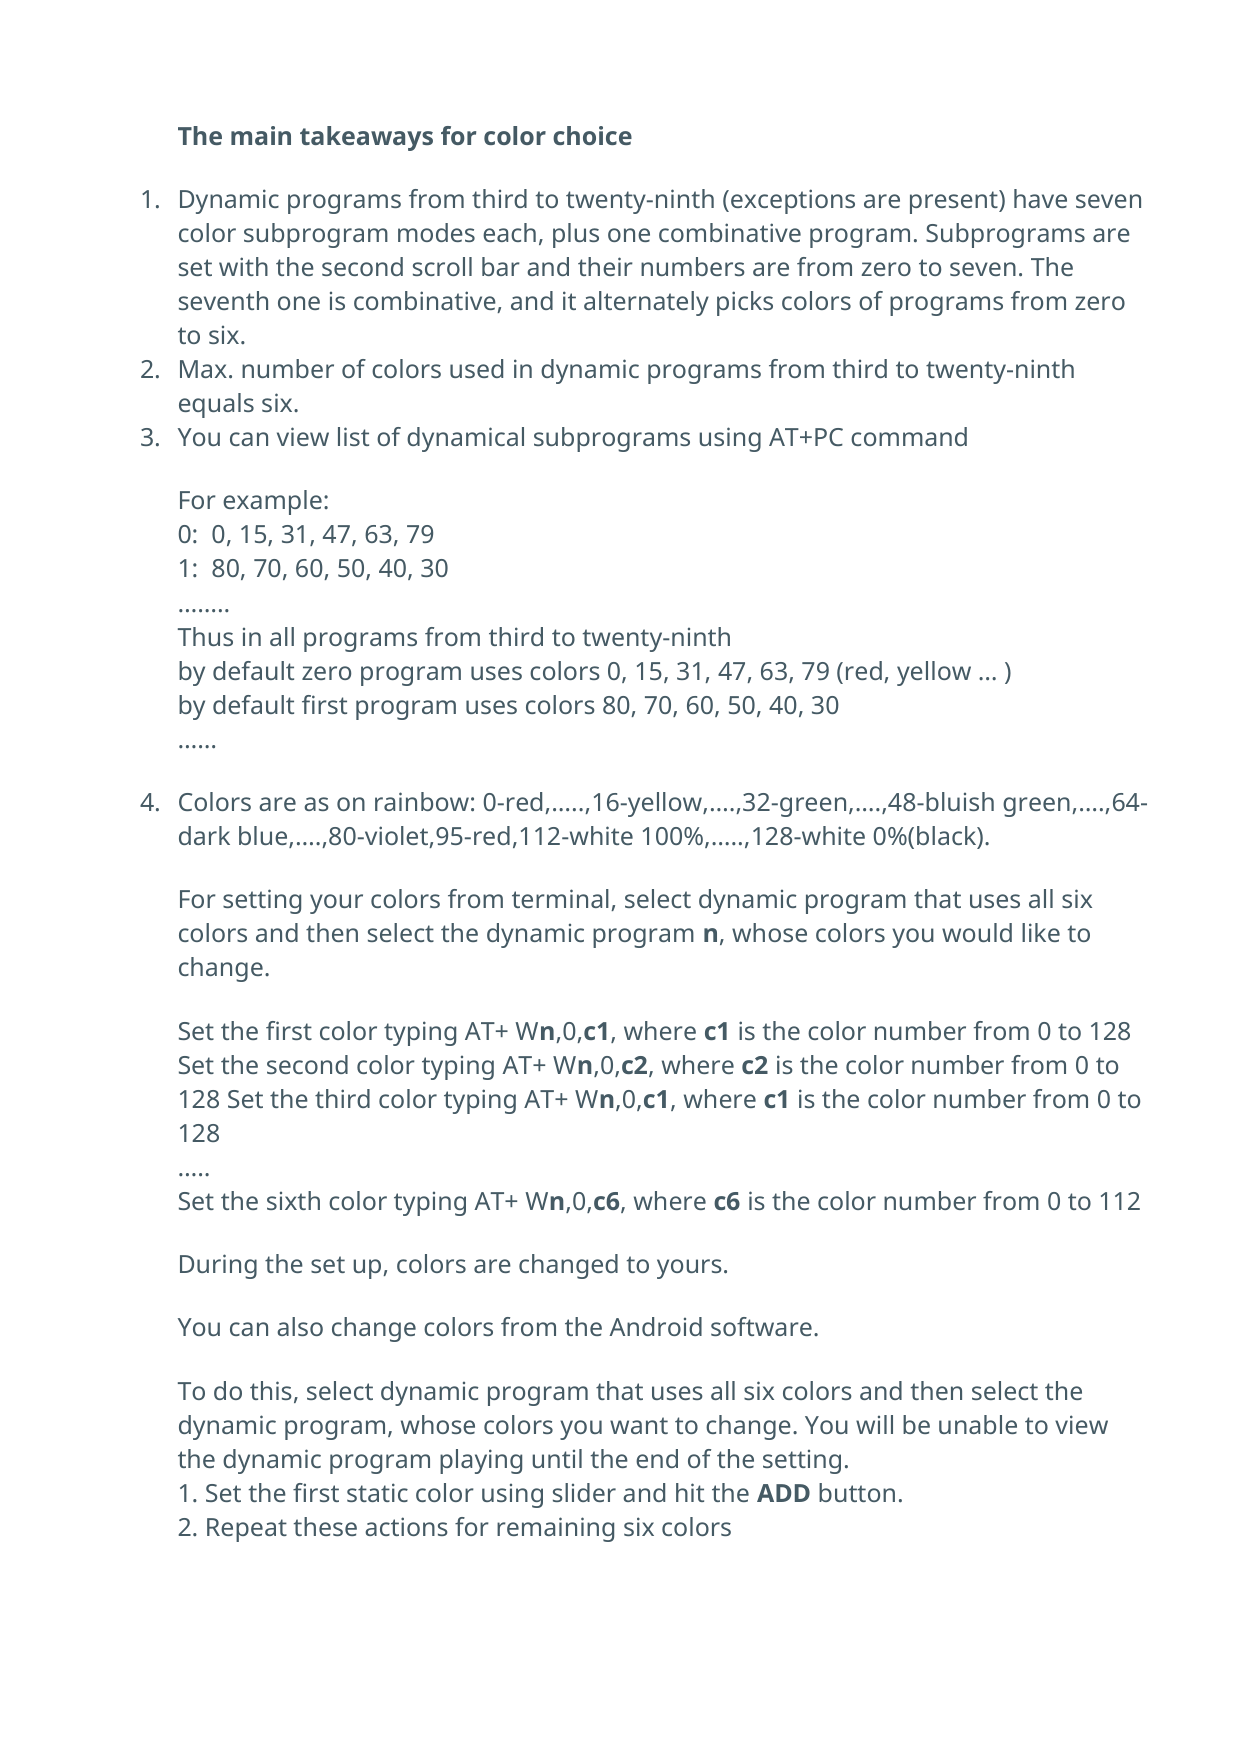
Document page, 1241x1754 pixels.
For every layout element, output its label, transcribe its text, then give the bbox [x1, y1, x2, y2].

text Set the first color typing AT+ Wn,0,c1, where c1 is the color number from 0 to 128 Set the second color typing AT+ Wn,0,c2, where c2 is the color number from 0 to 128 Set the third color typing AT+ Wn,0,c1, where c1 is the color number from 0 to 128 ….. Set the sixth color typing AT+ Wn,0,c6, where c6 is the color number from 0 to 112 [177, 1013, 1152, 1218]
text For example: 0: 0, 15, 31, 47, 63, 79 1: 80, 70, 60, 50, 40, 30 …….. Thus in all programs from third to twenty-ninth by default zero program uses colors 0, 15, 31, 47, 63, 79 (red, yellow … ) by default first program uses colors 80, 70, 60, 50, 40, 30 …… [177, 483, 1152, 756]
list Dynamic programs from third to twenty-ninth (exceptions are present) have seven color subprogram modes each, plus one combinative program. Subprograms are set with the second scroll bar and their numbers are from zero to seven. The seventh one is combinative, and it alternately picks colors of programs from zero to six. [140, 181, 1152, 352]
text To do this, select dynamic program that uses all six colors and then select the dynamic program, whose colors you want to change. You will be unable to view the dynamic program playing until the end of the setting. 1. Set the first static color using slider and hit the ADD button. 2. Repeat these actions for remaining six colors [177, 1373, 1152, 1544]
list Colors are as on rainbow: 0-red,…..,16-yellow,….,32-green,….,48-bluish green,….,64-dark blue,….,80-violet,95-red,112-white 100%,…..,128-white 0%(black). [140, 785, 1152, 853]
list You can view list of dynamical subprograms using AT+PC command [140, 420, 1152, 454]
text The main takeaways for color choice [177, 118, 1152, 152]
text For setting your colors from terminal, select dynamic program that uses all six colors and then select the dynamic program n, whose colors you would like to change. [177, 882, 1152, 984]
text You can also change colors from the Android software. [177, 1310, 1152, 1344]
list Max. number of colors used in dynamic programs from third to twenty-ninth equals six. [140, 352, 1152, 420]
text During the set up, colors are changed to yours. [177, 1247, 1152, 1281]
